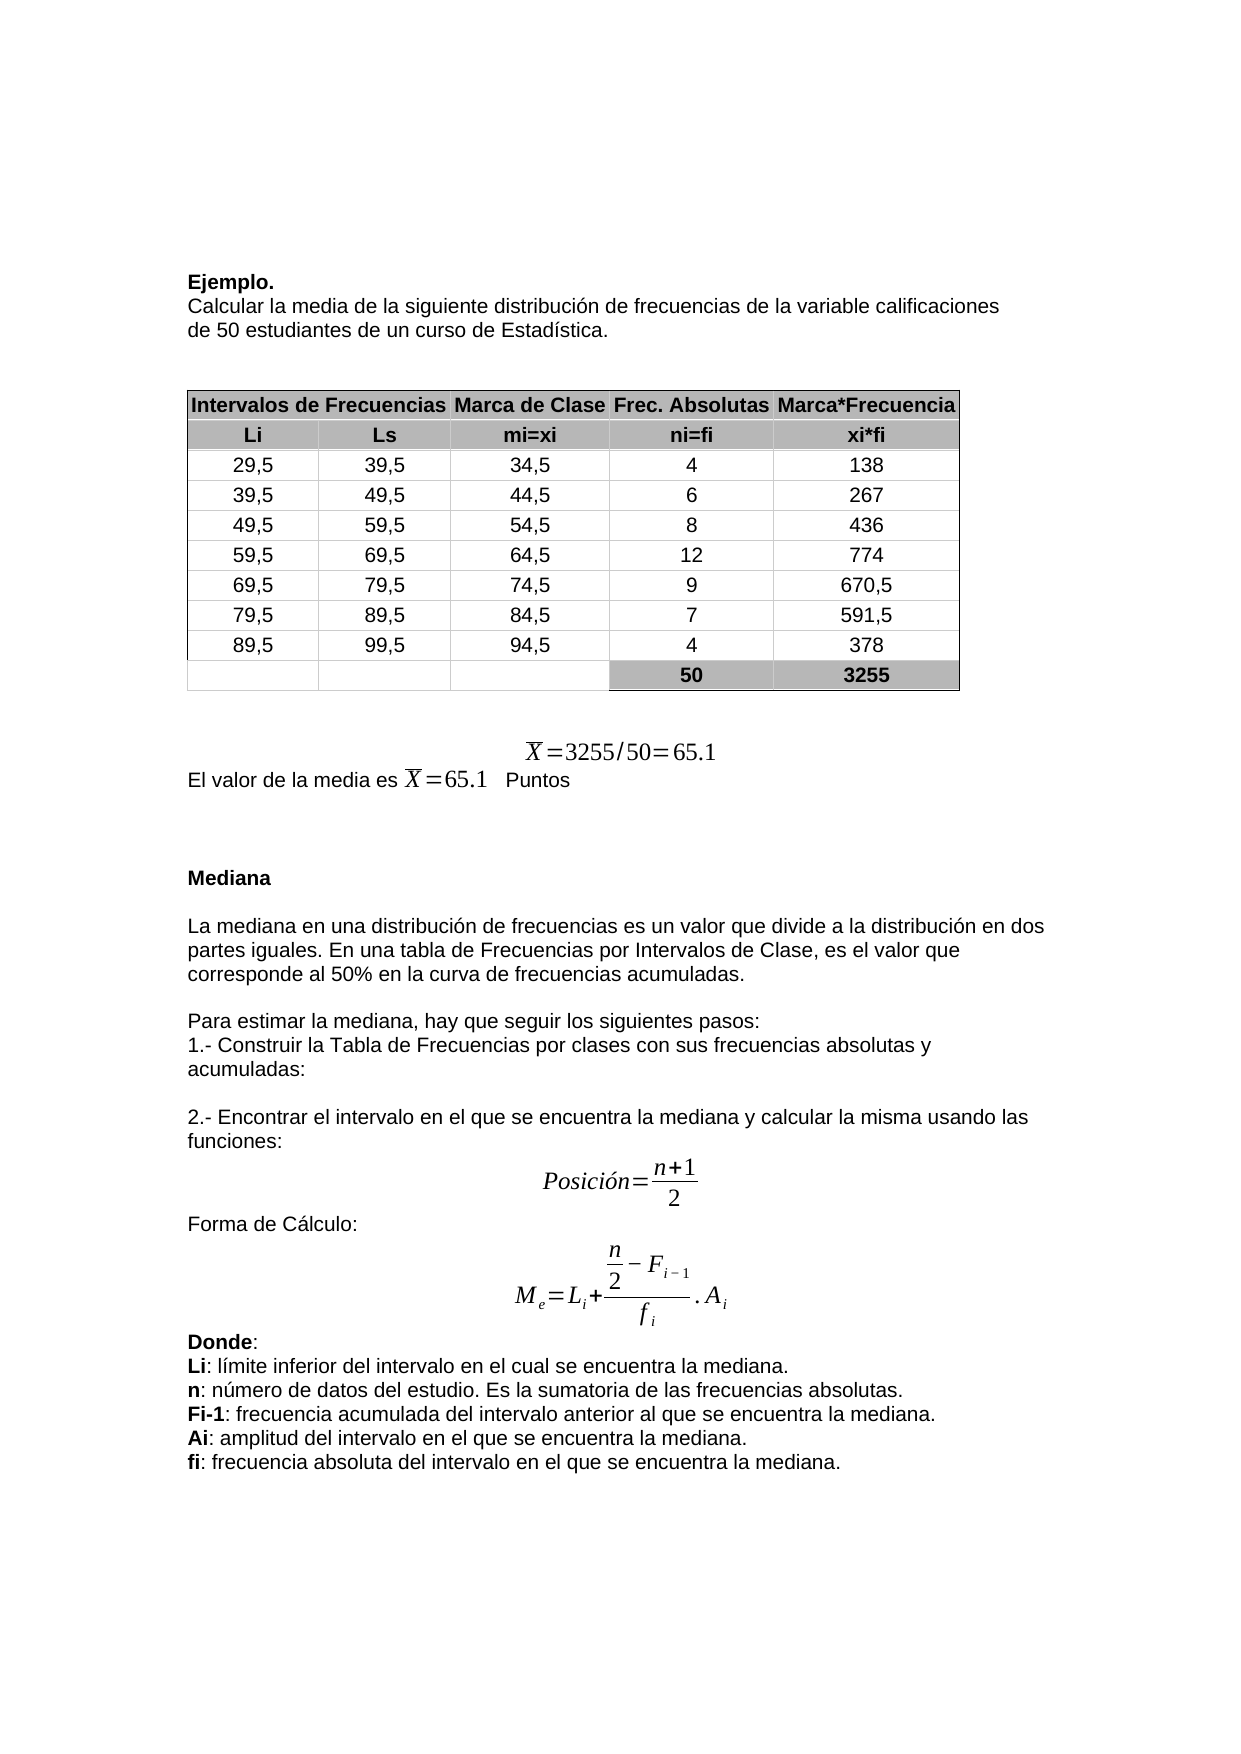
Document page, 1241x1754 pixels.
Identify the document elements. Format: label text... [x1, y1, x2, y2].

table_cell 59,5 [188, 541, 318, 569]
table_cell 4 [610, 451, 773, 479]
text Li: límite inferior del intervalo en el cual se encuentra la mediana. [187, 1354, 1053, 1378]
table_cell 8 [610, 511, 773, 539]
table_cell 378 [774, 631, 959, 659]
table_cell 59,5 [319, 511, 450, 539]
table_cell [188, 661, 318, 689]
table_cell 34,5 [451, 451, 609, 479]
table_cell 89,5 [188, 631, 318, 659]
table_cell 4 [610, 631, 773, 659]
table_cell 670,5 [774, 571, 959, 599]
table_header Marca de Clase [451, 391, 609, 419]
table_cell 436 [774, 511, 959, 539]
table_cell 39,5 [319, 451, 450, 479]
table_cell 79,5 [188, 601, 318, 629]
table_cell Ls [319, 421, 450, 449]
table_cell 138 [774, 451, 959, 479]
text Ejemplo. [187, 270, 1053, 294]
text La mediana en una distribución de frecuencias es un valor que divide a la distribución en dos partes iguales. En una tabla de Frecuencias por Intervalos de Clase, es el valor que corresponde al 50% en la curva de frecuencias acumuladas. [187, 913, 1053, 985]
table_cell [319, 661, 450, 689]
table_cell 774 [774, 541, 959, 569]
table_cell 49,5 [319, 481, 450, 509]
table_cell 6 [610, 481, 773, 509]
table_cell 9 [610, 571, 773, 599]
table_cell ni=fi [610, 421, 773, 449]
table_cell 50 [610, 661, 773, 689]
text Para estimar la mediana, hay que seguir los siguientes pasos: [187, 1009, 1053, 1033]
table_cell 69,5 [188, 571, 318, 599]
text Ai: amplitud del intervalo en el que se encuentra la mediana. [187, 1426, 1053, 1450]
table_cell 89,5 [319, 601, 450, 629]
table_cell 99,5 [319, 631, 450, 659]
text Donde: [187, 1330, 1053, 1354]
text Calcular la media de la siguiente distribución de frecuencias de la variable calificaciones [187, 294, 1053, 318]
table_cell xi*fi [774, 421, 959, 449]
table_cell 74,5 [451, 571, 609, 599]
text El valor de la media es Puntos [187, 766, 1053, 794]
table_cell [451, 661, 609, 689]
table_cell 44,5 [451, 481, 609, 509]
text 2.- Encontrar el intervalo en el que se encuentra la mediana y calcular la misma usando las funciones: [187, 1105, 1053, 1153]
table_cell 39,5 [188, 481, 318, 509]
text de 50 estudiantes de un curso de Estadística. [187, 318, 1053, 342]
table_cell 49,5 [188, 511, 318, 539]
table_header Marca*Frecuencia [774, 391, 959, 419]
table_cell 7 [610, 601, 773, 629]
table_header Intervalos de Frecuencias [188, 391, 450, 419]
table_cell 54,5 [451, 511, 609, 539]
table_cell 94,5 [451, 631, 609, 659]
table_cell 29,5 [188, 451, 318, 479]
text Mediana [187, 866, 1053, 889]
table_cell 12 [610, 541, 773, 569]
table_cell Li [188, 421, 318, 449]
table_cell 64,5 [451, 541, 609, 569]
table_cell 84,5 [451, 601, 609, 629]
table_cell 591,5 [774, 601, 959, 629]
table_header Frec. Absolutas [610, 391, 773, 419]
table_cell 267 [774, 481, 959, 509]
table_cell 69,5 [319, 541, 450, 569]
text Fi-1: frecuencia acumulada del intervalo anterior al que se encuentra la mediana. [187, 1402, 1053, 1426]
text n: número de datos del estudio. Es la sumatoria de las frecuencias absolutas. [187, 1378, 1053, 1402]
table_cell mi=xi [451, 421, 609, 449]
text 1.- Construir la Tabla de Frecuencias por clases con sus frecuencias absolutas y acumuladas: [187, 1033, 1053, 1081]
table_cell 3255 [774, 661, 959, 689]
text fi: frecuencia absoluta del intervalo en el que se encuentra la mediana. [187, 1450, 1053, 1474]
text Forma de Cálculo: [187, 1212, 1053, 1236]
table_cell 79,5 [319, 571, 450, 599]
